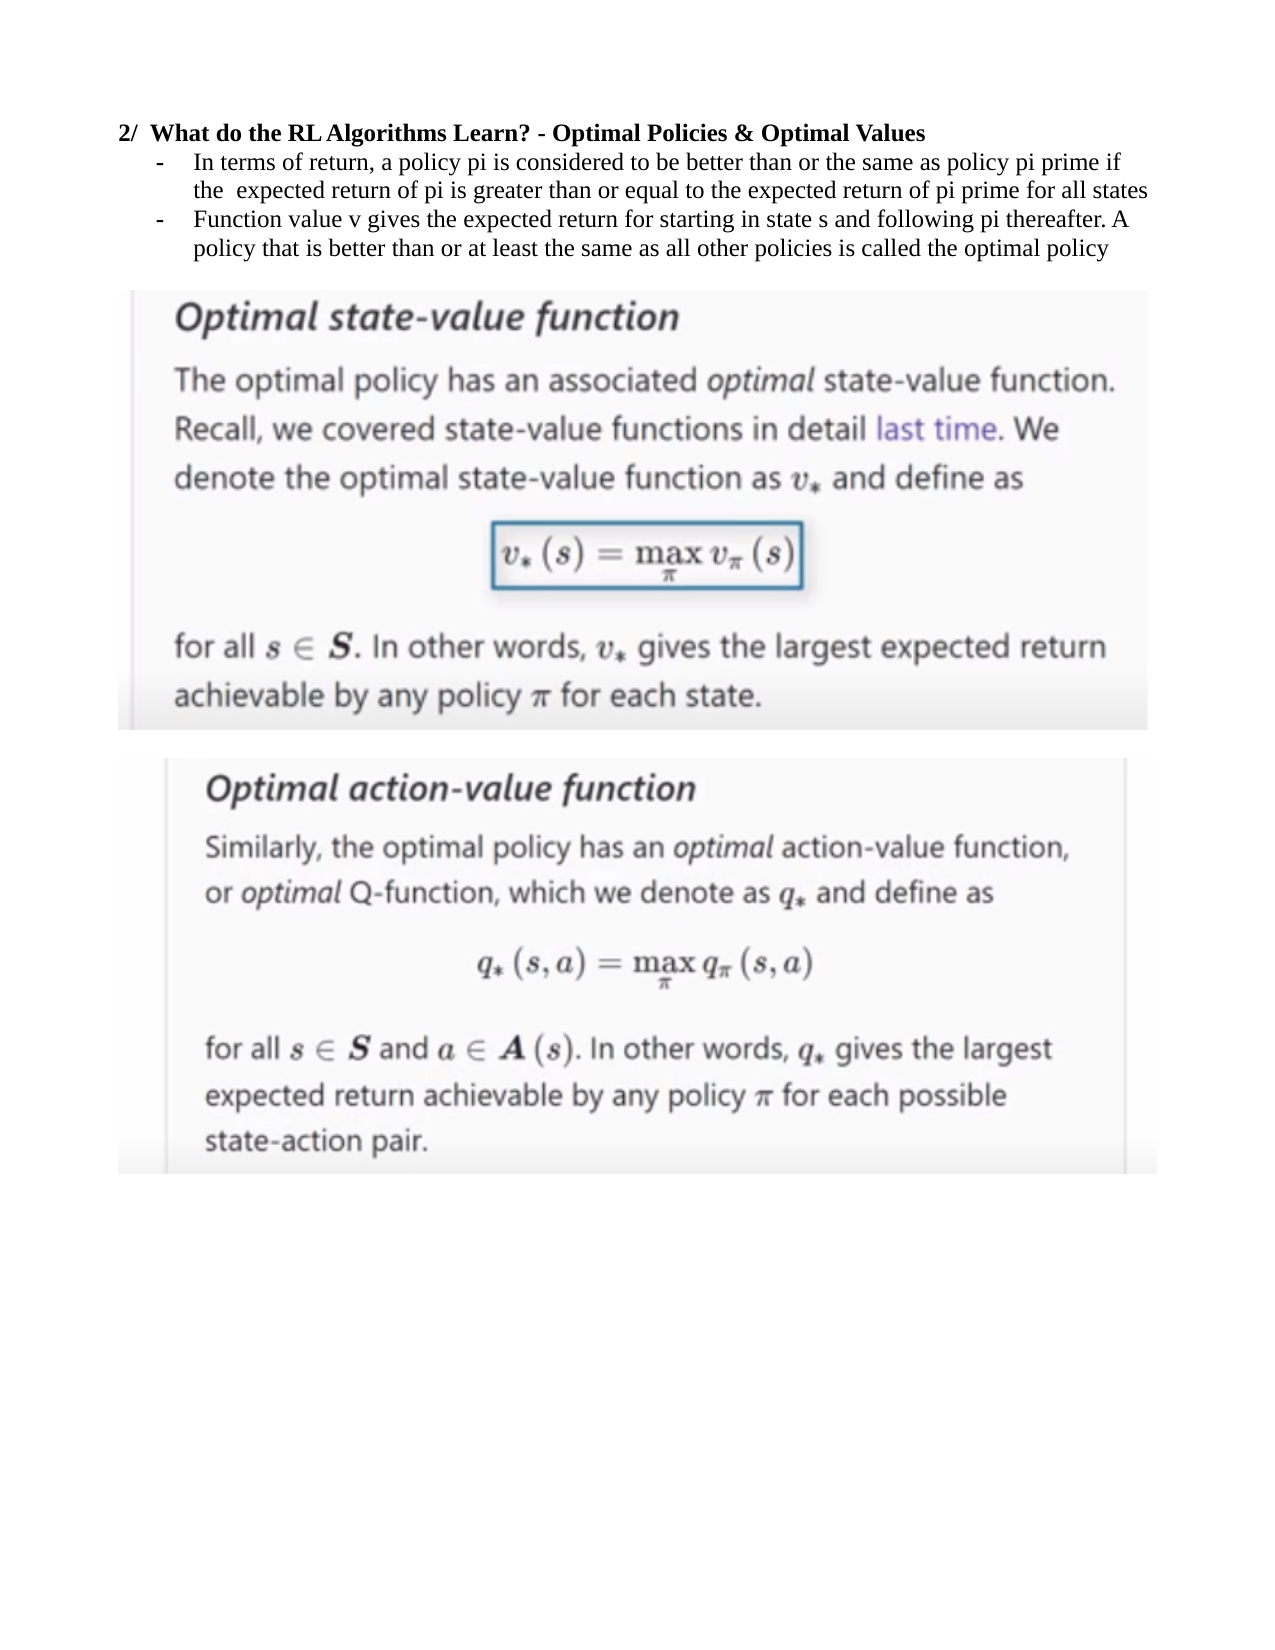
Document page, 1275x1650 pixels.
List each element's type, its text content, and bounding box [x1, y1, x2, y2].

picture [118, 758, 1157, 1174]
picture [118, 290, 1148, 730]
list Function value v gives the expected return for starting in state s and following pi thereafter. A policy that is better than or at least the same as all other policies is called the optimal policy [156, 204, 1157, 262]
text 2/ What do the RL Algorithms Learn? - Optimal Policies & Optimal Values [118, 118, 1157, 147]
list In terms of return, a policy pi is considered to be better than or the same as policy pi prime if the expected return of pi is greater than or equal to the expected return of pi prime for all states [156, 147, 1157, 204]
